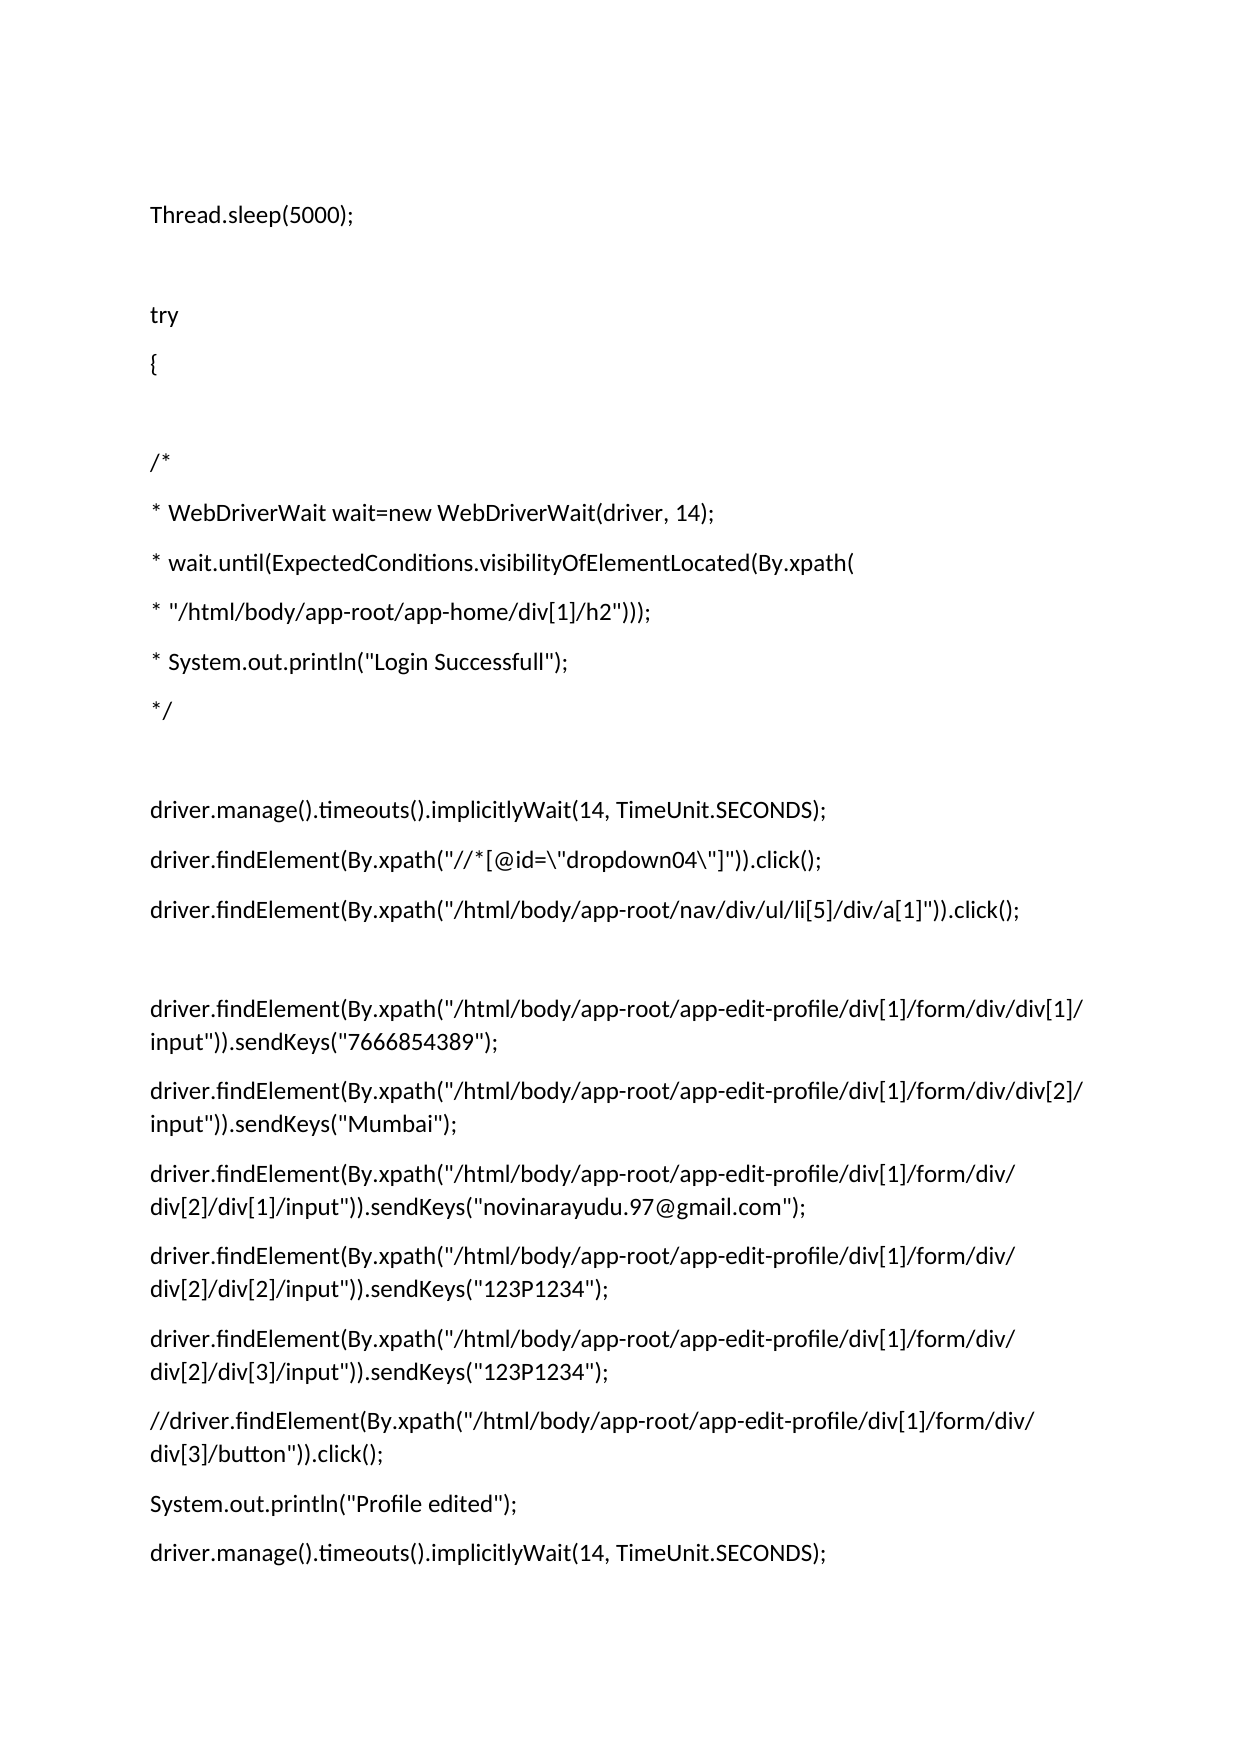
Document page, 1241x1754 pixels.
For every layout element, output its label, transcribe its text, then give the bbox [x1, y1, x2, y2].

text /* [150, 447, 1090, 478]
text * "/html/body/app-root/app-home/div[1]/h2"))); [150, 596, 1090, 627]
text driver.findElement(By.xpath("/html/body/app-root/nav/div/ul/li[5]/div/a[1]")).click(); [150, 894, 1090, 924]
text driver.findElement(By.xpath("/html/body/app-root/app-edit-profile/div[1]/form/div/div[2]/div[2]/input")).sendKeys("123P1234"); [150, 1240, 1090, 1304]
text driver.manage().timeouts().implicitlyWait(14, TimeUnit.SECONDS); [150, 794, 1090, 825]
text { [150, 348, 1090, 379]
text driver.findElement(By.xpath("/html/body/app-root/app-edit-profile/div[1]/form/div/div[2]/div[3]/input")).sendKeys("123P1234"); [150, 1323, 1090, 1386]
text * WebDriverWait wait=new WebDriverWait(driver, 14); [150, 497, 1090, 528]
text //driver.findElement(By.xpath("/html/body/app-root/app-edit-profile/div[1]/form/div/div[3]/button")).click(); [150, 1405, 1090, 1469]
text try [150, 299, 1090, 329]
text driver.findElement(By.xpath("//*[@id=\"dropdown04\"]")).click(); [150, 844, 1090, 875]
text driver.findElement(By.xpath("/html/body/app-root/app-edit-profile/div[1]/form/div/div[2]/div[1]/input")).sendKeys("novinarayudu.97@gmail.com"); [150, 1158, 1090, 1221]
text System.out.println("Profile edited"); [150, 1488, 1090, 1518]
text driver.findElement(By.xpath("/html/body/app-root/app-edit-profile/div[1]/form/div/div[2]/input")).sendKeys("Mumbai"); [150, 1075, 1090, 1139]
text driver.findElement(By.xpath("/html/body/app-root/app-edit-profile/div[1]/form/div/div[1]/input")).sendKeys("7666854389"); [150, 993, 1090, 1056]
text driver.manage().timeouts().implicitlyWait(14, TimeUnit.SECONDS); [150, 1537, 1090, 1568]
text * wait.until(ExpectedConditions.visibilityOfElementLocated(By.xpath( [150, 547, 1090, 577]
text */ [150, 695, 1090, 726]
text Thread.sleep(5000); [150, 199, 1090, 230]
text * System.out.println("Login Successfull"); [150, 646, 1090, 676]
